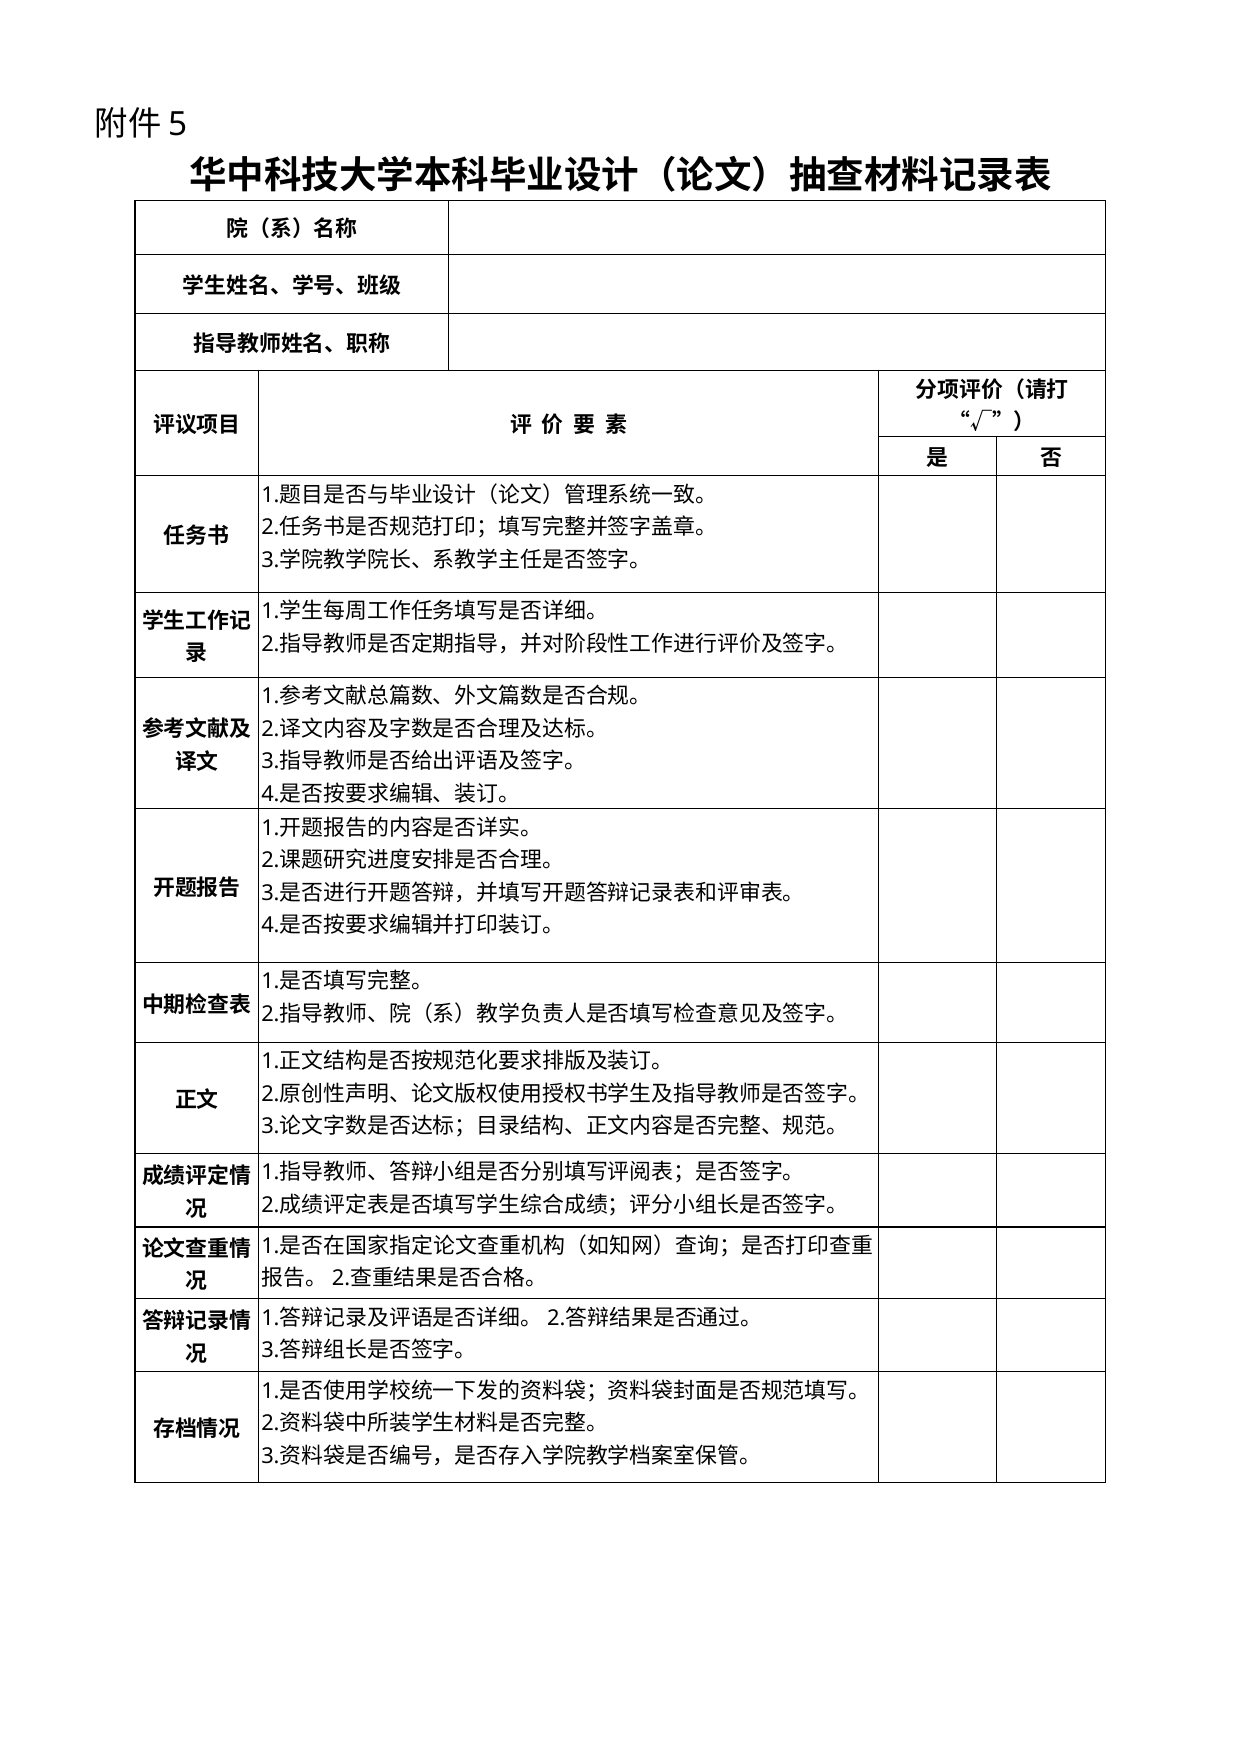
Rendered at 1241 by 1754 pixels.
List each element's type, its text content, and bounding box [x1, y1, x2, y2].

table_header [449, 201, 1105, 254]
text 附件5 [94, 97, 1146, 145]
table_cell [997, 1228, 1105, 1298]
table_cell [997, 476, 1105, 592]
table_cell [879, 1154, 996, 1226]
table_cell 论文查重情况 [136, 1228, 258, 1298]
table_cell 1.正文结构是否按规范化要求排版及装订。 2.原创性声明、论文版权使用授权书学生及指导教师是否签字。 3.论文字数是否达标；目录结构、正文内容是否完整、规范。 [259, 1043, 878, 1153]
table_cell [997, 1299, 1105, 1371]
table_cell [879, 809, 996, 962]
table_cell [879, 1299, 996, 1371]
table_cell 成绩评定情况 [136, 1154, 258, 1226]
text 华中科技大学本科毕业设计（论文）抽查材料记录表 [94, 145, 1146, 200]
table_cell [879, 1043, 996, 1153]
table_cell 学生工作记录 [136, 593, 258, 677]
table_cell 答辩记录情况 [136, 1299, 258, 1371]
table_cell [997, 1154, 1105, 1226]
table_cell 分项评价（请打“√”） [879, 371, 1105, 436]
table_cell 1.题目是否与毕业设计（论文）管理系统一致。 2.任务书是否规范打印；填写完整并签字盖章。 3.学院教学院长、系教学主任是否签字。 [259, 476, 878, 592]
table_cell 中期检查表 [136, 963, 258, 1042]
table_cell 任务书 [136, 476, 258, 592]
table_cell [997, 1043, 1105, 1153]
table_cell [449, 255, 1105, 313]
table_cell [449, 314, 1105, 370]
table_cell 评 价 要 素 [259, 371, 878, 475]
table_cell [879, 1228, 996, 1298]
table_cell 1.学生每周工作任务填写是否详细。 2.指导教师是否定期指导，并对阶段性工作进行评价及签字。 [259, 593, 878, 677]
table_cell 学生姓名、学号、班级 [136, 255, 448, 313]
table_cell [997, 963, 1105, 1042]
table_cell 1.是否在国家指定论文查重机构（如知网）查询；是否打印查重报告。 2.查重结果是否合格。 [259, 1228, 878, 1298]
table_cell 评议项目 [136, 371, 258, 475]
table_cell 否 [997, 437, 1105, 475]
table_cell 1.指导教师、答辩小组是否分别填写评阅表；是否签字。 2.成绩评定表是否填写学生综合成绩；评分小组长是否签字。 [259, 1154, 878, 1226]
table_cell [879, 476, 996, 592]
table_cell 开题报告 [136, 809, 258, 962]
table_cell 1.开题报告的内容是否详实。 2.课题研究进度安排是否合理。 3.是否进行开题答辩，并填写开题答辩记录表和评审表。 4.是否按要求编辑并打印装订。 [259, 809, 878, 962]
table_cell 1.参考文献总篇数、外文篇数是否合规。 2.译文内容及字数是否合理及达标。 3.指导教师是否给出评语及签字。 4.是否按要求编辑、装订。 [259, 678, 878, 808]
table_cell 1.答辩记录及评语是否详细。 2.答辩结果是否通过。 3.答辩组长是否签字。 [259, 1299, 878, 1371]
table_cell [879, 963, 996, 1042]
table_header 院（系）名称 [136, 201, 448, 254]
table_cell 1.是否填写完整。 2.指导教师、院（系）教学负责人是否填写检查意见及签字。 [259, 963, 878, 1042]
table_cell [879, 678, 996, 808]
table_cell 存档情况 [136, 1372, 258, 1482]
table_cell 是 [879, 437, 996, 475]
table_cell [997, 678, 1105, 808]
table_cell 指导教师姓名、职称 [136, 314, 448, 370]
table_cell 1.是否使用学校统一下发的资料袋；资料袋封面是否规范填写。 2.资料袋中所装学生材料是否完整。 3.资料袋是否编号，是否存入学院教学档案室保管。 [259, 1372, 878, 1482]
table_cell [879, 1372, 996, 1482]
table_cell [997, 809, 1105, 962]
table_cell 参考文献及译文 [136, 678, 258, 808]
table_cell [997, 593, 1105, 677]
table_cell [997, 1372, 1105, 1482]
table_cell [879, 593, 996, 677]
table_cell 正文 [136, 1043, 258, 1153]
